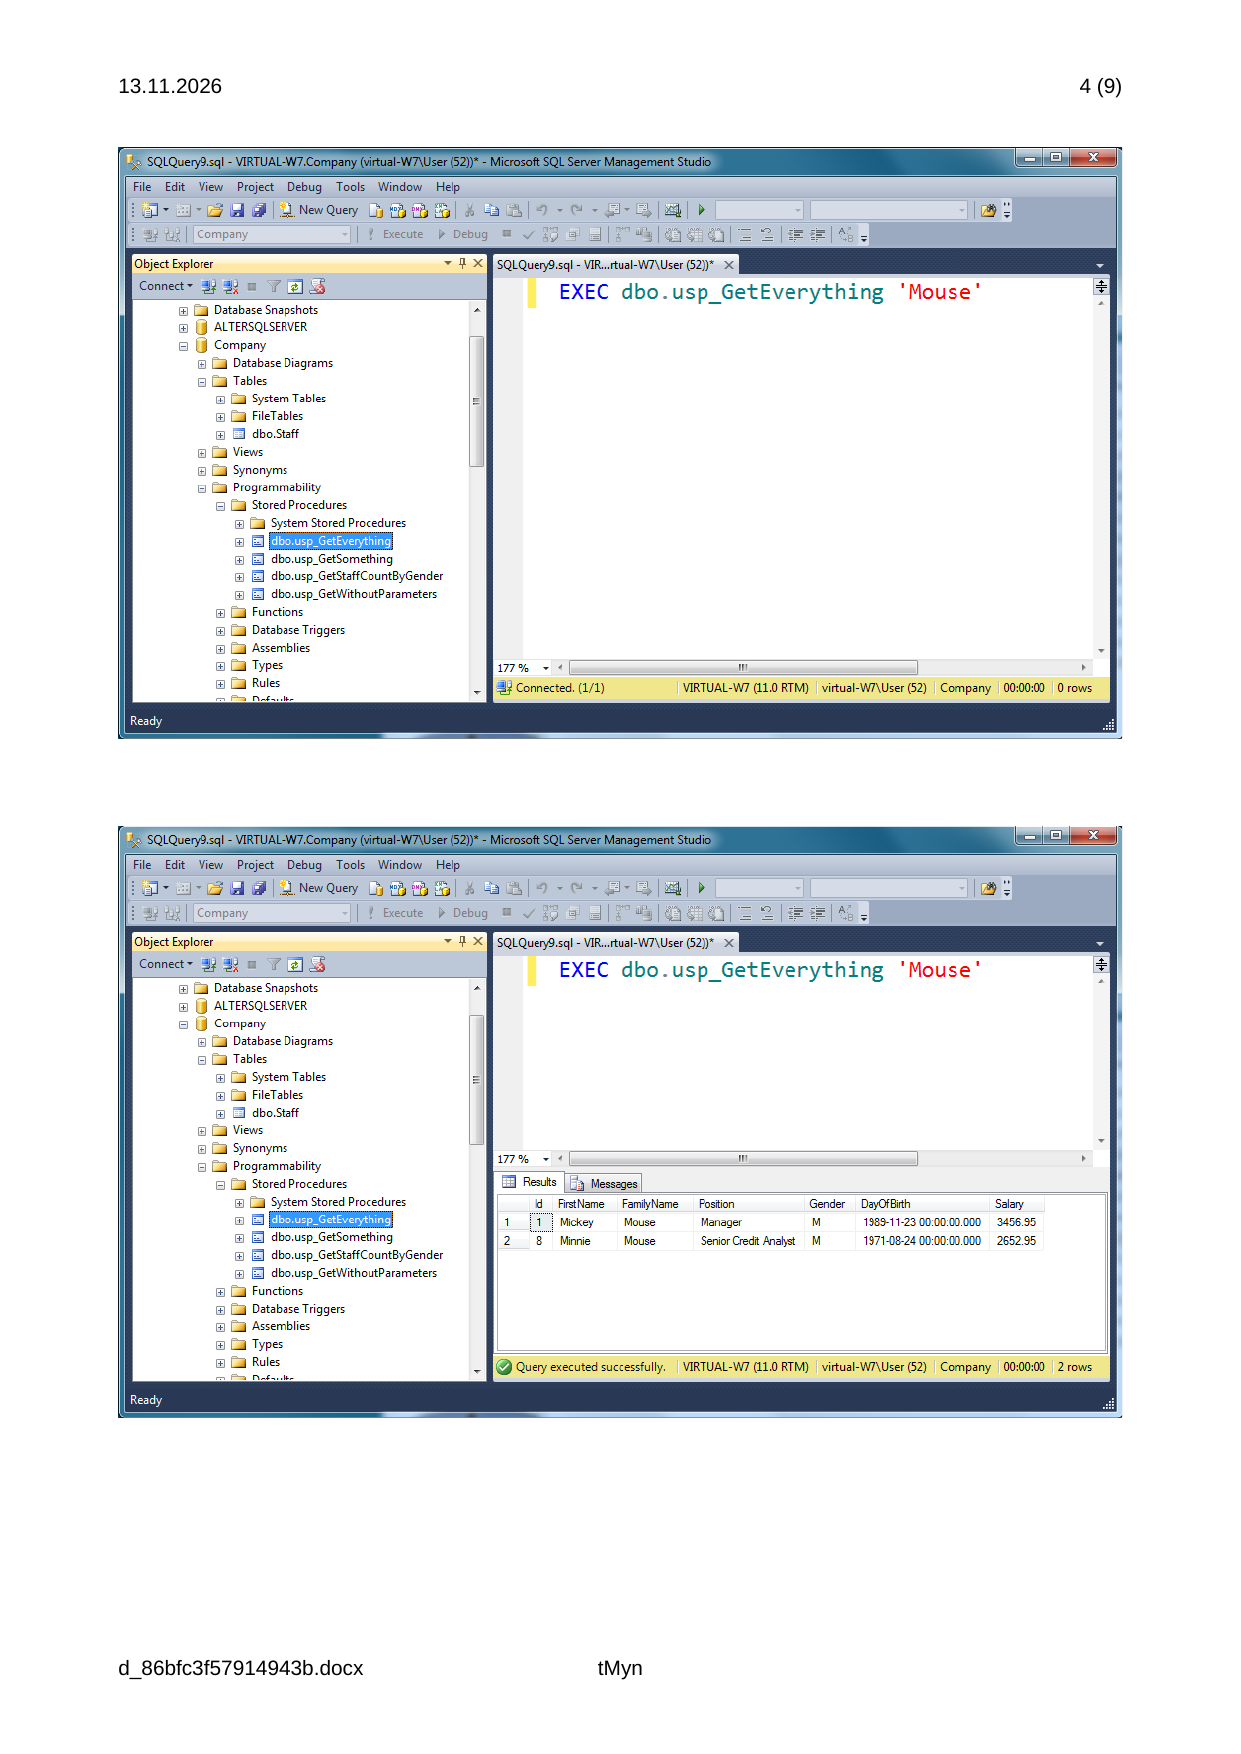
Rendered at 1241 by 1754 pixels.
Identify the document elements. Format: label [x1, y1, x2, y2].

picture [118, 826, 1123, 1418]
picture [118, 147, 1123, 739]
